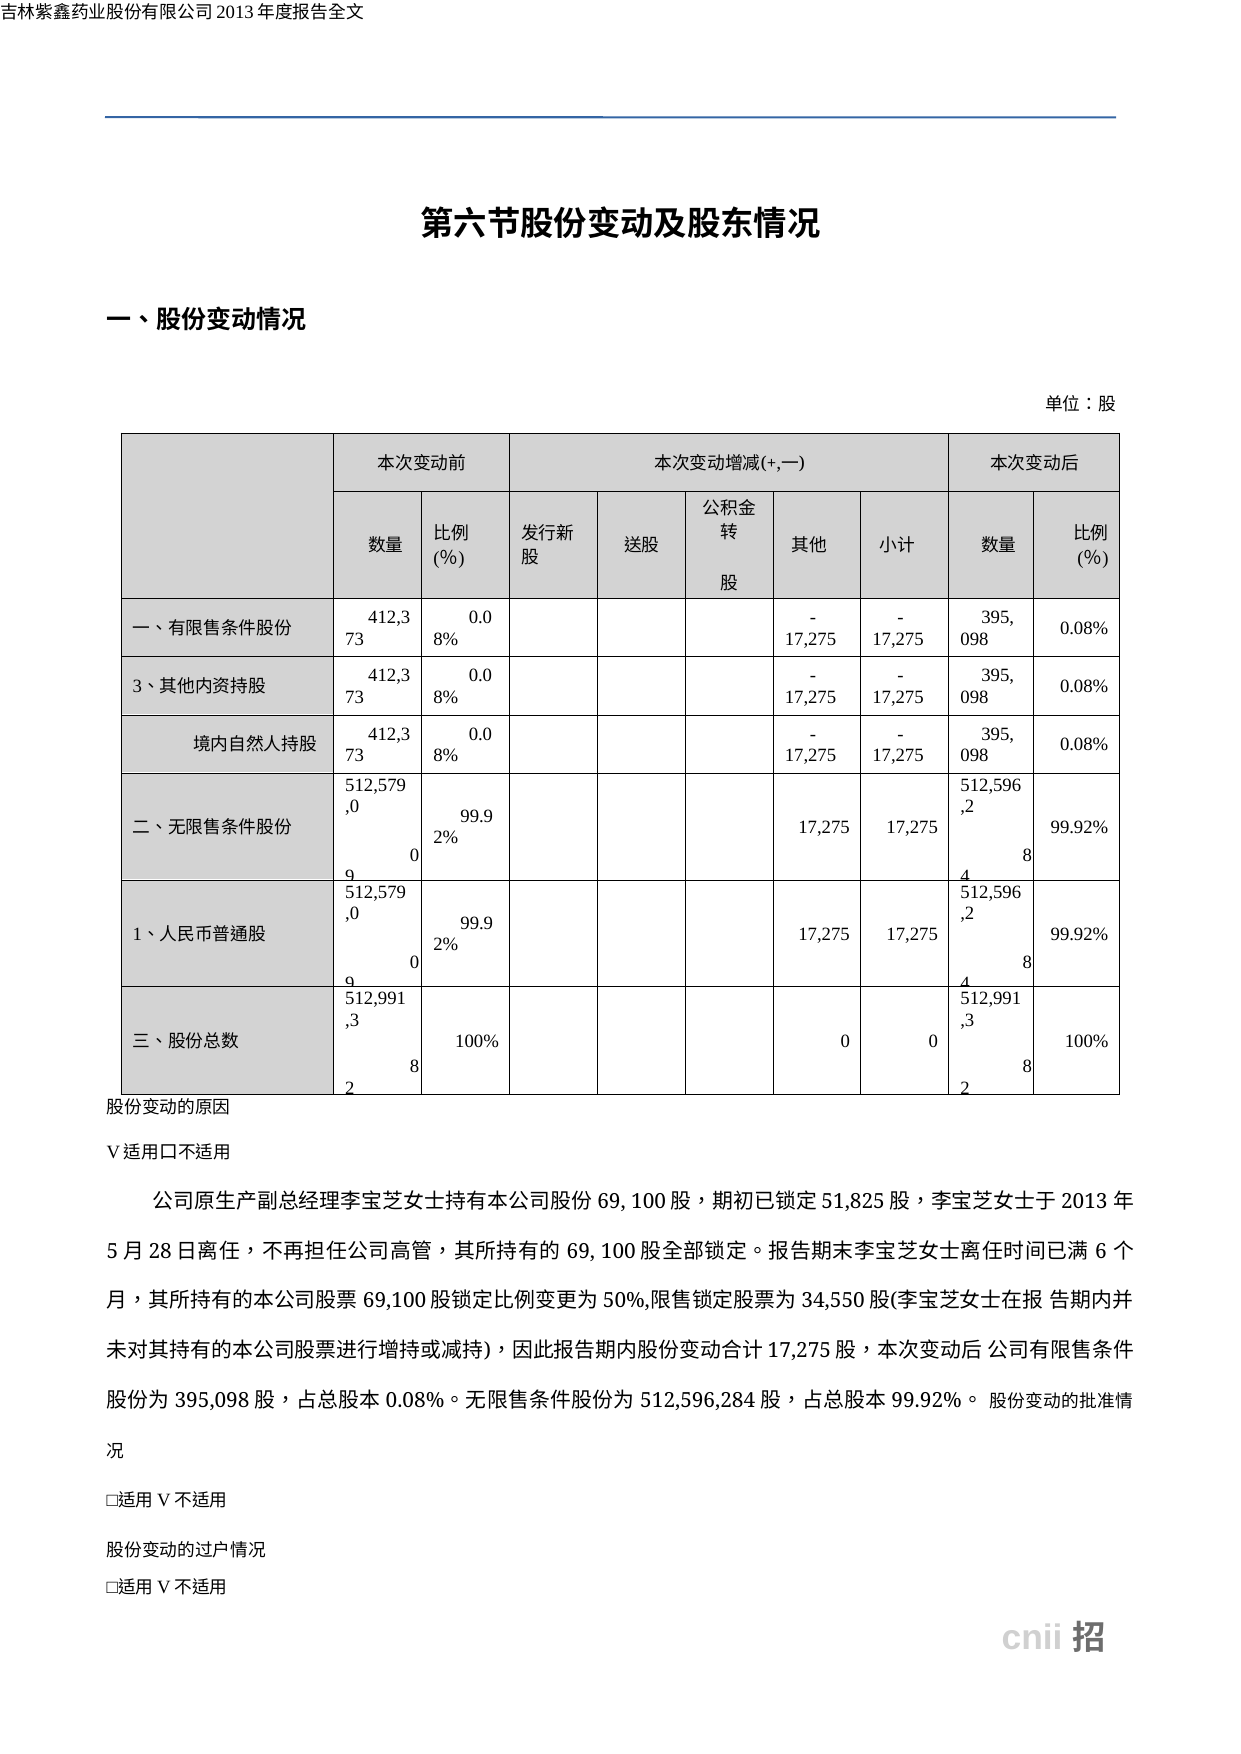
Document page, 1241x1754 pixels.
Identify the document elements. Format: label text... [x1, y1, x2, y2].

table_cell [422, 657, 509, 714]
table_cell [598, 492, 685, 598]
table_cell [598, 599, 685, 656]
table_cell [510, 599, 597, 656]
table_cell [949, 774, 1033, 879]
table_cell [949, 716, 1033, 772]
text V适用口不适用 [106, 1119, 1134, 1169]
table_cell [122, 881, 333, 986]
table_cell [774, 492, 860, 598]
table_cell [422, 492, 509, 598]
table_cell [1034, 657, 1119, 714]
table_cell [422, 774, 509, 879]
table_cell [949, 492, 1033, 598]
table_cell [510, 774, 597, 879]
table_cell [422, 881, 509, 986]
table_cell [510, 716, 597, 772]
text 单位：股 [106, 392, 1115, 416]
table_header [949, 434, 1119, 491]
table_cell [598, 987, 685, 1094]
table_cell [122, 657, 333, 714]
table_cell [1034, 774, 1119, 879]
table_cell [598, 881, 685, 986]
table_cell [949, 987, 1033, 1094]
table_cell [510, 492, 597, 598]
text 一、股份变动情况 [106, 301, 1134, 335]
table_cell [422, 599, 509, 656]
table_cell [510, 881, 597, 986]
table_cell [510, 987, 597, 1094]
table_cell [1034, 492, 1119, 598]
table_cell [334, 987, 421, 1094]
text 股份变动的原因 [106, 1095, 1134, 1119]
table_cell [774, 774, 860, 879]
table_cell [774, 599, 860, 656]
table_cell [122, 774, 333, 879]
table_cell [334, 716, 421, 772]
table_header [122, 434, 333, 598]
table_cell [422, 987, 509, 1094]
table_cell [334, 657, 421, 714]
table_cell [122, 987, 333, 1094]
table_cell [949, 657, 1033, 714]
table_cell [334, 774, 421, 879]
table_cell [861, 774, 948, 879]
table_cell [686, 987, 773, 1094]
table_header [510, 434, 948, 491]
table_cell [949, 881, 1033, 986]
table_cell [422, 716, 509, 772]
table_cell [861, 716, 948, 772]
text 公司原生产副总经理李宝芝女士持有本公司股份69, 100股，期初已锁定51,825股，李宝芝女士于2013 年5月28日离任，不再担任公司高管，其所持有的69, 100股全部锁定。报告期末李宝芝女士离任时间已满6 个月，其所持有的本公司股票69,100股锁定比例变更为50%,限售锁定股票为34,550股(李宝芝女士在报 告期内并未对其持有的本公司股票进行增持或减持)，因此报告期内股份变动合计17,275股，本次变动后 公司有限售条件股份为395,098股，占总股本0.08%。无限售条件股份为512,596,284股，占总股本99.92%。 股份变动的批准情况 [106, 1169, 1134, 1467]
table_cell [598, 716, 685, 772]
text 第六节股份变动及股东情况 [106, 199, 1134, 245]
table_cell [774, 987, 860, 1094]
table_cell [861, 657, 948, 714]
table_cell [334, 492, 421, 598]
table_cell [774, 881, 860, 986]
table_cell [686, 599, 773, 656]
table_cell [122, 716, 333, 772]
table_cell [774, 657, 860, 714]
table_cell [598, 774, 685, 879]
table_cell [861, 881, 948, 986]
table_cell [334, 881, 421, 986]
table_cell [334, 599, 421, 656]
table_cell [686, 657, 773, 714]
text 股份变动的过户情况 [106, 1517, 1134, 1566]
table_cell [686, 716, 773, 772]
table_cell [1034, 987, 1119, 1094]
text □适用V不适用 [106, 1575, 1134, 1599]
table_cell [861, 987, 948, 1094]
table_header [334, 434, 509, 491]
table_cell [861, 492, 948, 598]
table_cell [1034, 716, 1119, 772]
text □适用V不适用 [106, 1467, 1134, 1517]
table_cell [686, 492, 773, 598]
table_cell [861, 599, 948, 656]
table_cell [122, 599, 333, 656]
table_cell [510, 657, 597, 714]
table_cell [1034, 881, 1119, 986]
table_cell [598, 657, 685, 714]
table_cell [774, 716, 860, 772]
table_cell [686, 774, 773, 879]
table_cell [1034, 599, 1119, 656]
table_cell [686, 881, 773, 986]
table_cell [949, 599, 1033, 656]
